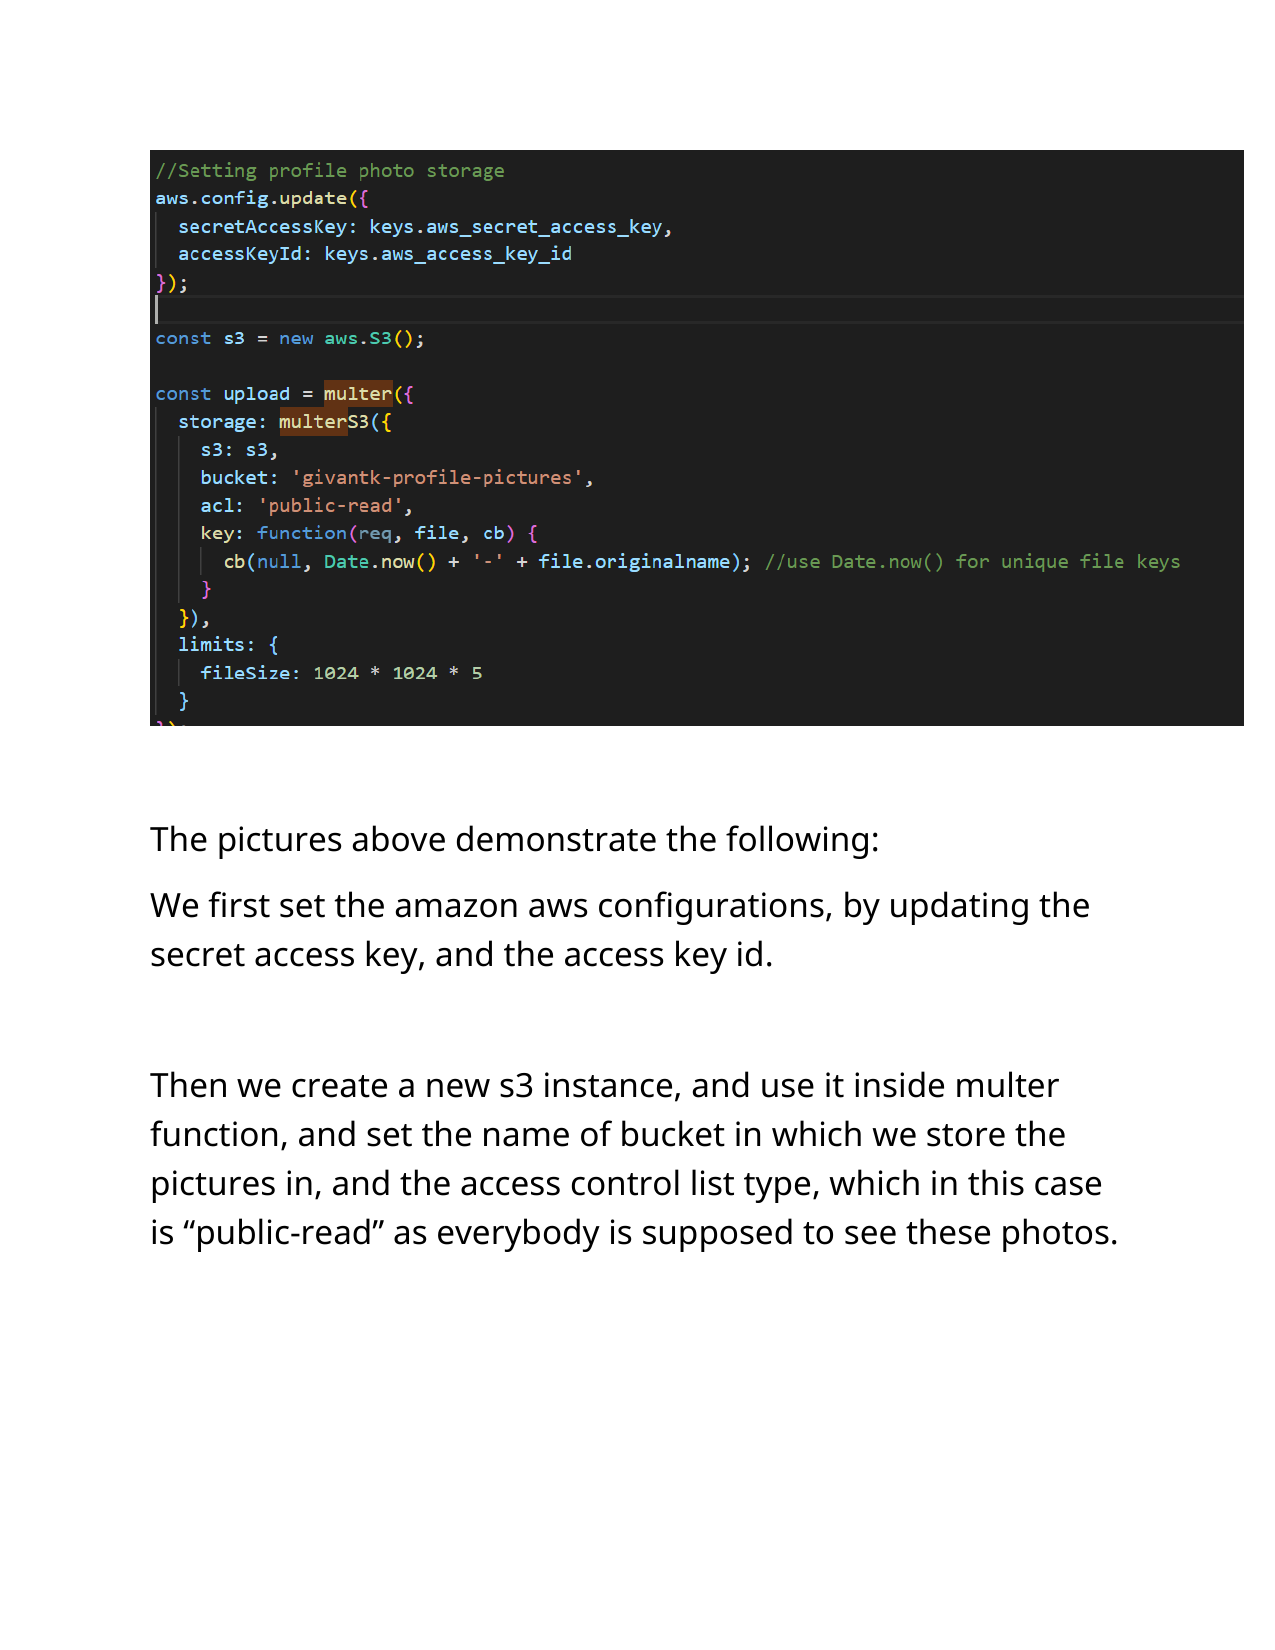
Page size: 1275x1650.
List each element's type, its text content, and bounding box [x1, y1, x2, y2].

text Then we create a new s3 instance, and use it inside multer function, and set the name of bucket in which we store the pictures in, and the access control list type, which in this case is “public-read” as everybody is supposed to see these photos. [150, 1062, 1125, 1254]
text We first set the amazon aws configurations, by updating the secret access key, and the access key id. [150, 881, 1125, 976]
text The pictures above demonstrate the following: [150, 816, 1125, 861]
picture [150, 150, 1244, 726]
